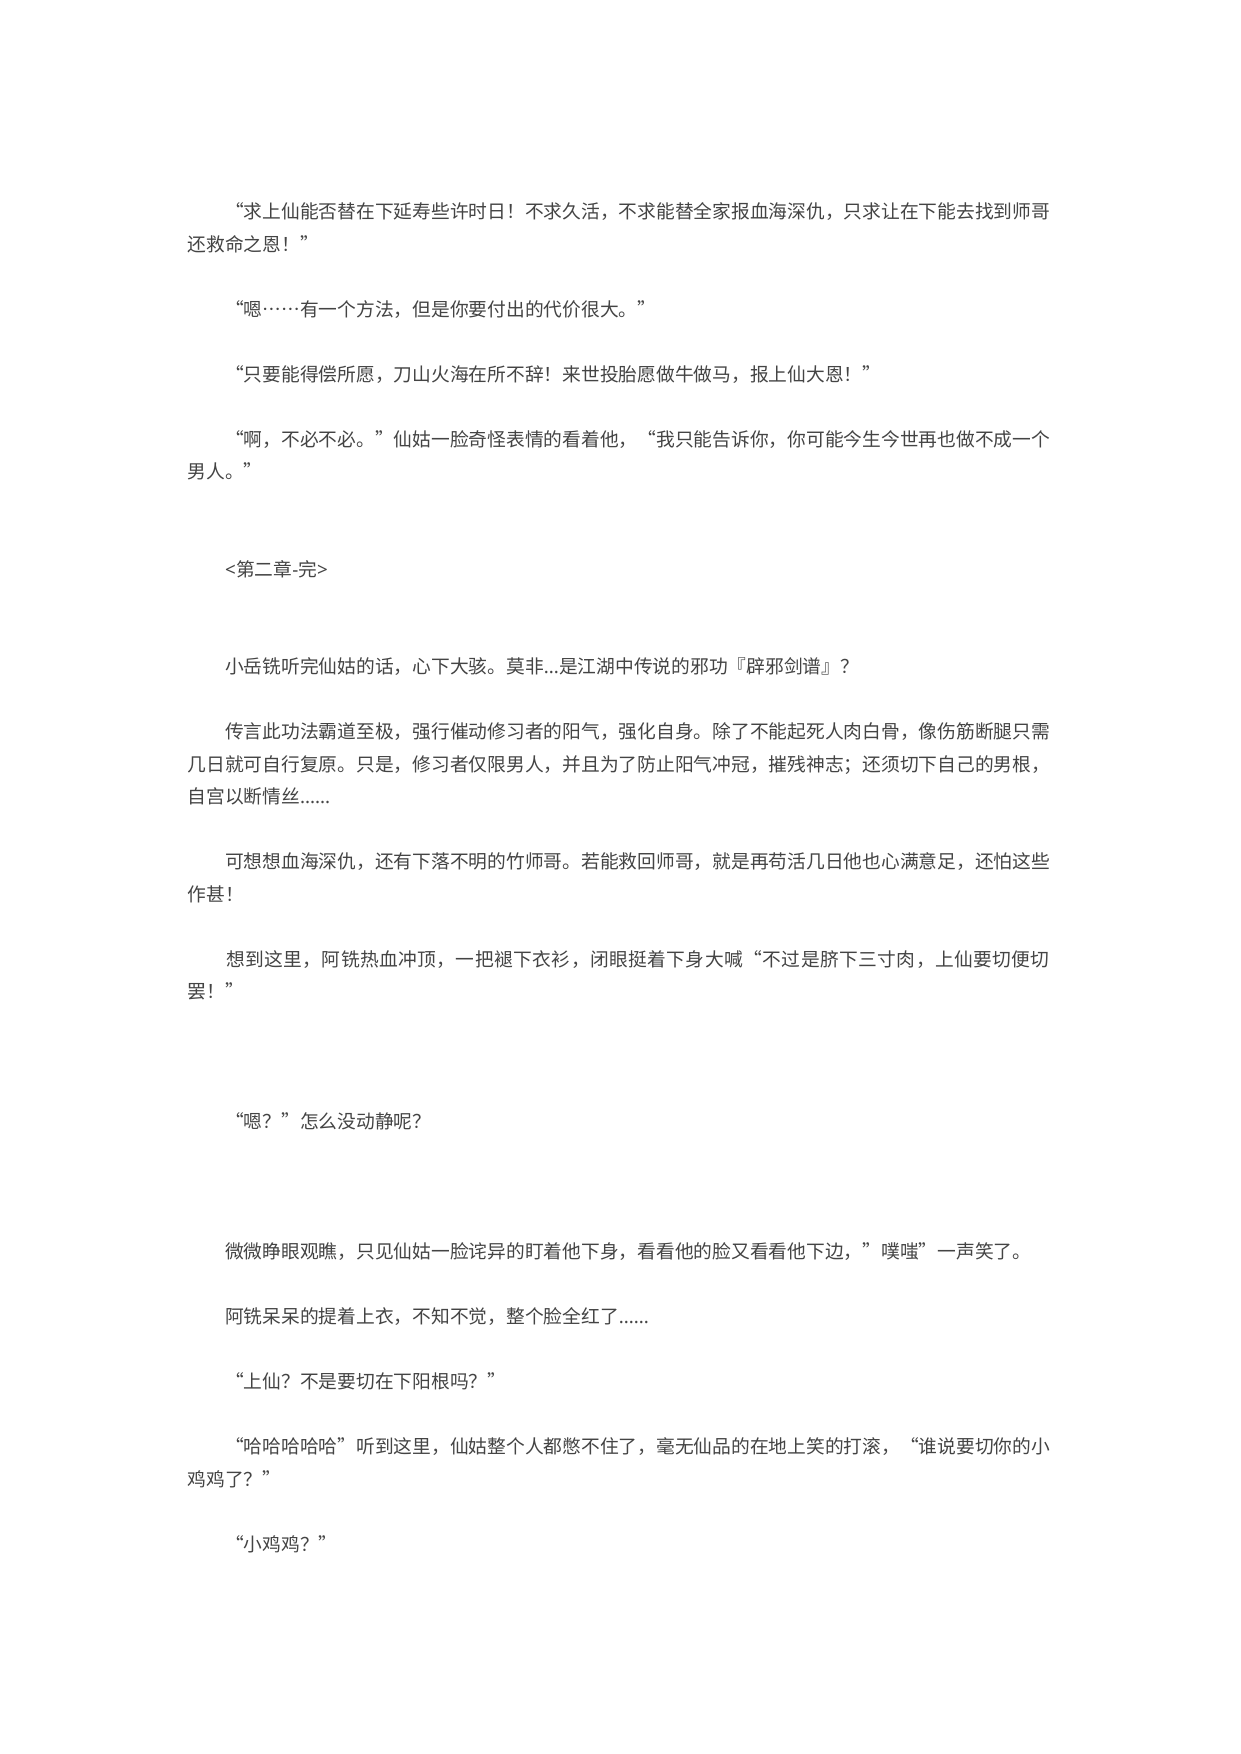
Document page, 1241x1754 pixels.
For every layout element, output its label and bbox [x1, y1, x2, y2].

text [187, 162, 1053, 1592]
